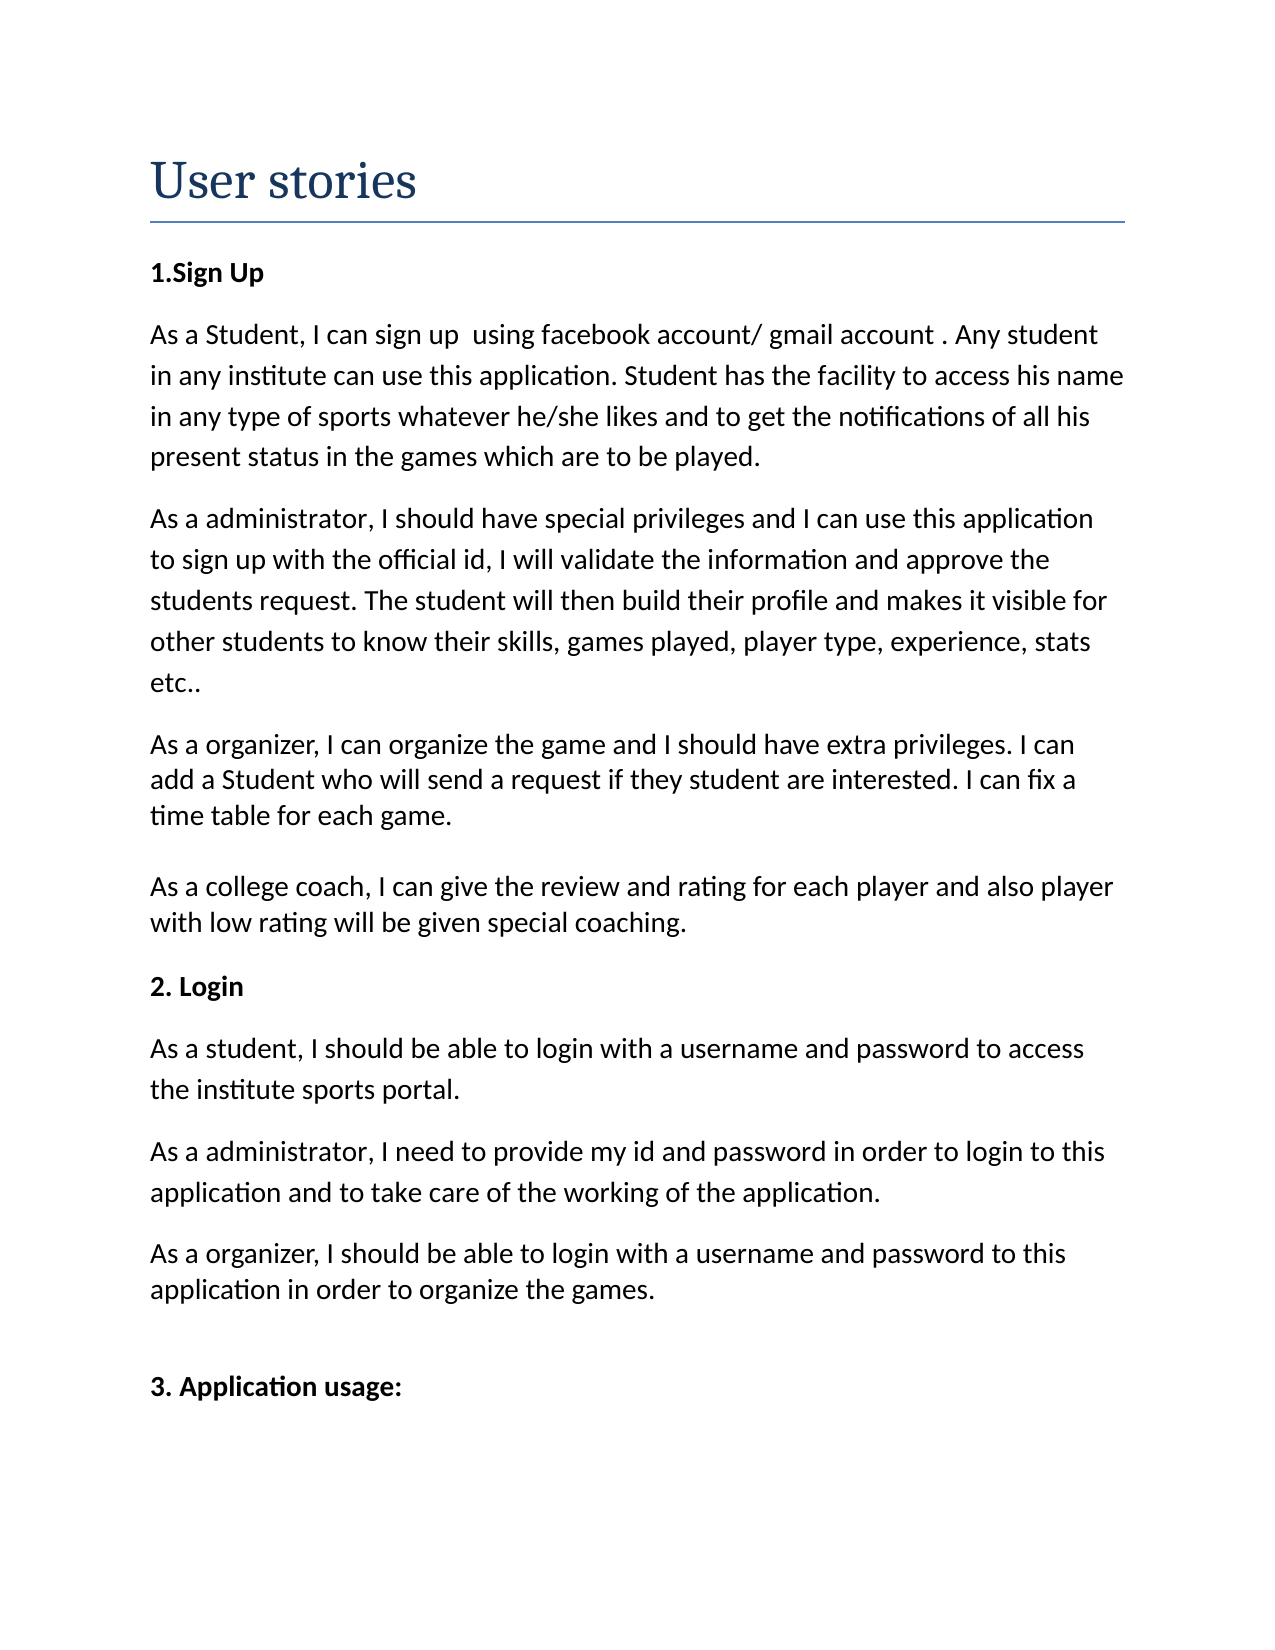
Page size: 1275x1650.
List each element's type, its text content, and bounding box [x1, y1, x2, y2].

text As a organizer, I can organize the game and I should have extra privileges. I can add a Student who will send a request if they student are interested. I can fix a time table for each game. [150, 726, 1125, 833]
text As a administrator, I should have special privileges and I can use this application to sign up with the official id, I will validate the information and approve the students request. The student will then build their profile and makes it visible for other students to know their skills, games played, player type, experience, stats etc.. [150, 500, 1125, 700]
text As a student, I should be able to login with a username and password to access the institute sports portal. [150, 1030, 1125, 1107]
text As a administrator, I need to provide my id and password in order to login to this application and to take care of the working of the application. [150, 1133, 1125, 1209]
text As a Student, I can sign up using facebook account/ gmail account . Any student in any institute can use this application. Student has the facility to access his name in any type of sports whatever he/she likes and to get the notifications of all his present status in the games which are to be played. [150, 316, 1125, 474]
text 2. Login [150, 968, 1125, 1004]
text 3. Application usage: [150, 1368, 1125, 1404]
text 1.Sign Up [150, 254, 1125, 289]
text As a organizer, I should be able to login with a username and password to this application in order to organize the games. [150, 1236, 1125, 1307]
title User stories [150, 150, 1125, 221]
text As a college coach, I can give the review and rating for each player and also player with low rating will be given special coaching. [150, 868, 1125, 939]
